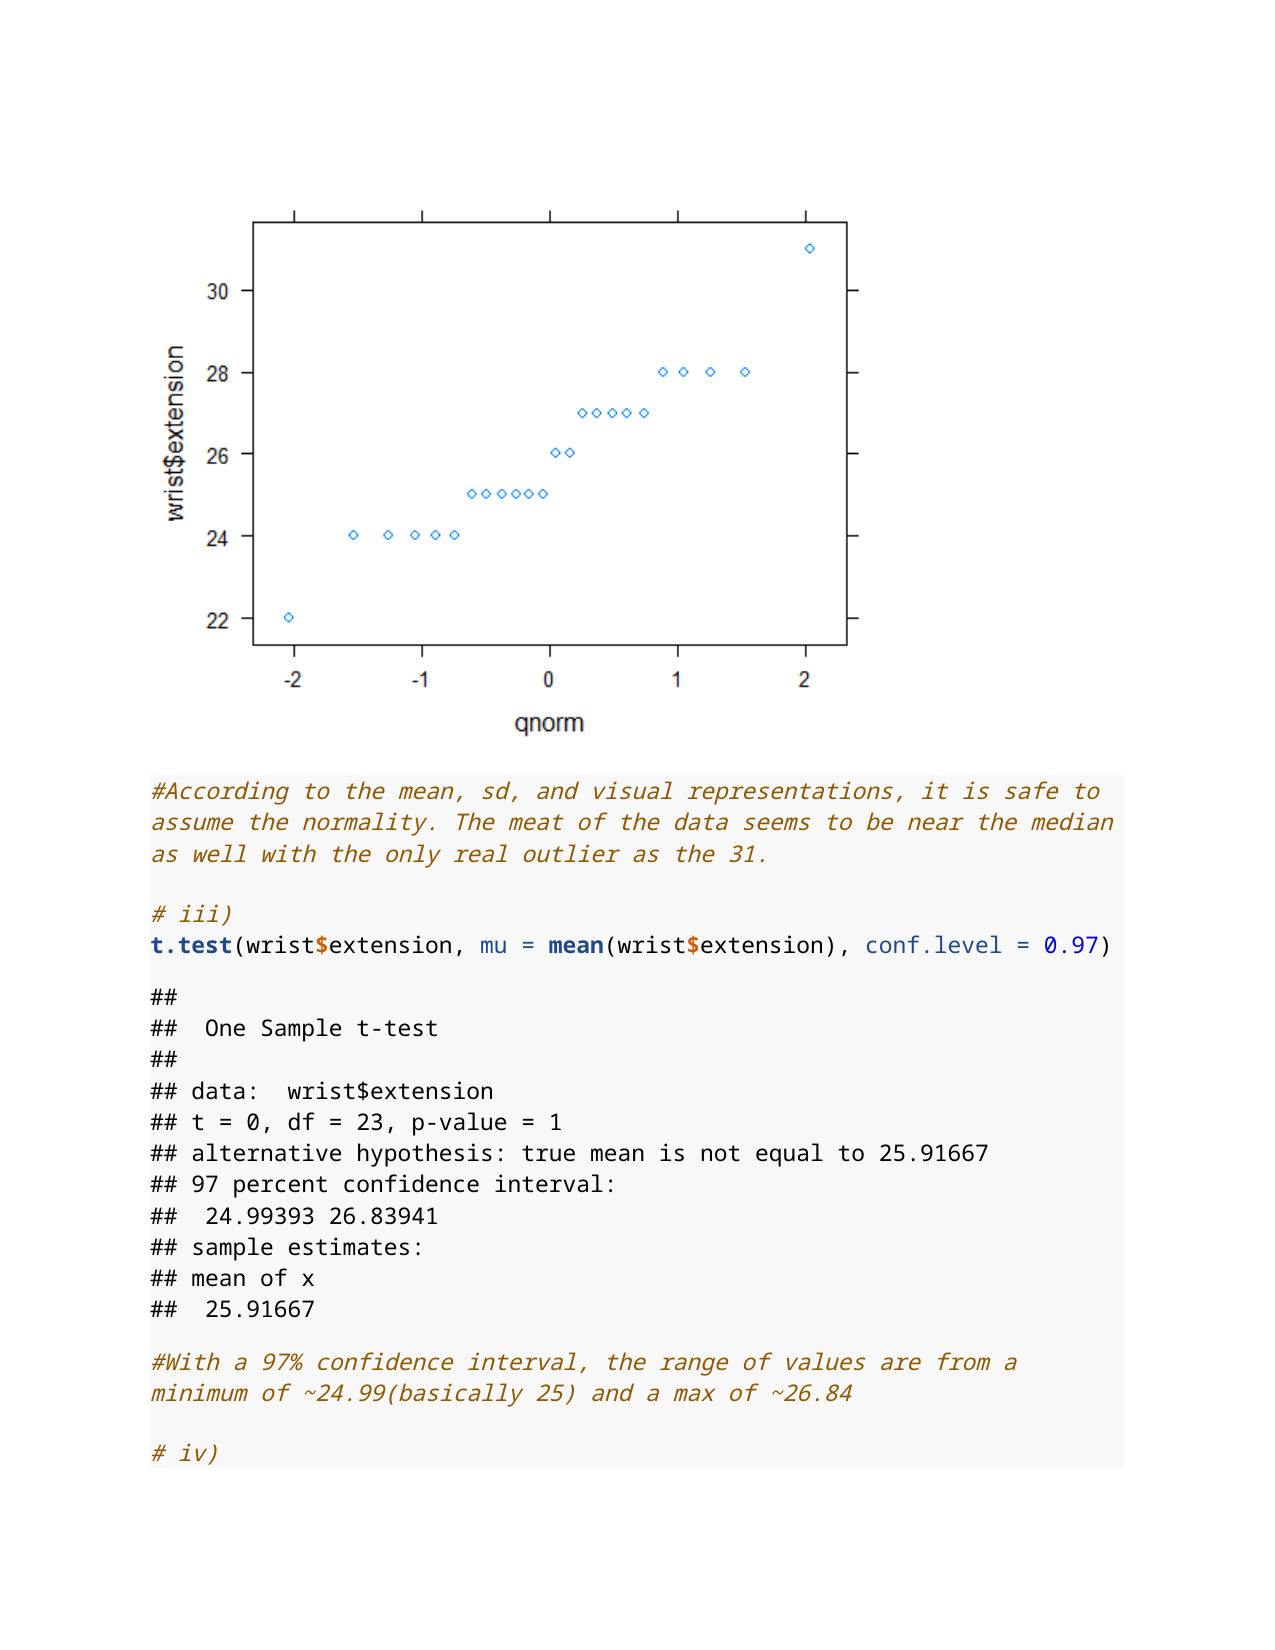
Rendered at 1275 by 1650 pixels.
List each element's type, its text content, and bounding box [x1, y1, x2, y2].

picture [150, 150, 908, 757]
text #According to the mean, sd, and visual representations, it is safe to assume the normality. The meat of the data seems to be near the median as well with the only real outlier as the 31. # iii) t.test(wrist$extension, mu = mean(wrist$extension), conf.level = 0.97) [150, 775, 1125, 960]
text ## ## One Sample t-test ## ## data: wrist$extension ## t = 0, df = 23, p-value = 1 ## alternative hypothesis: true mean is not equal to 25.91667 ## 97 percent confidence interval: ## 24.99393 26.83941 ## sample estimates: ## mean of x ## 25.91667 [150, 981, 1125, 1325]
